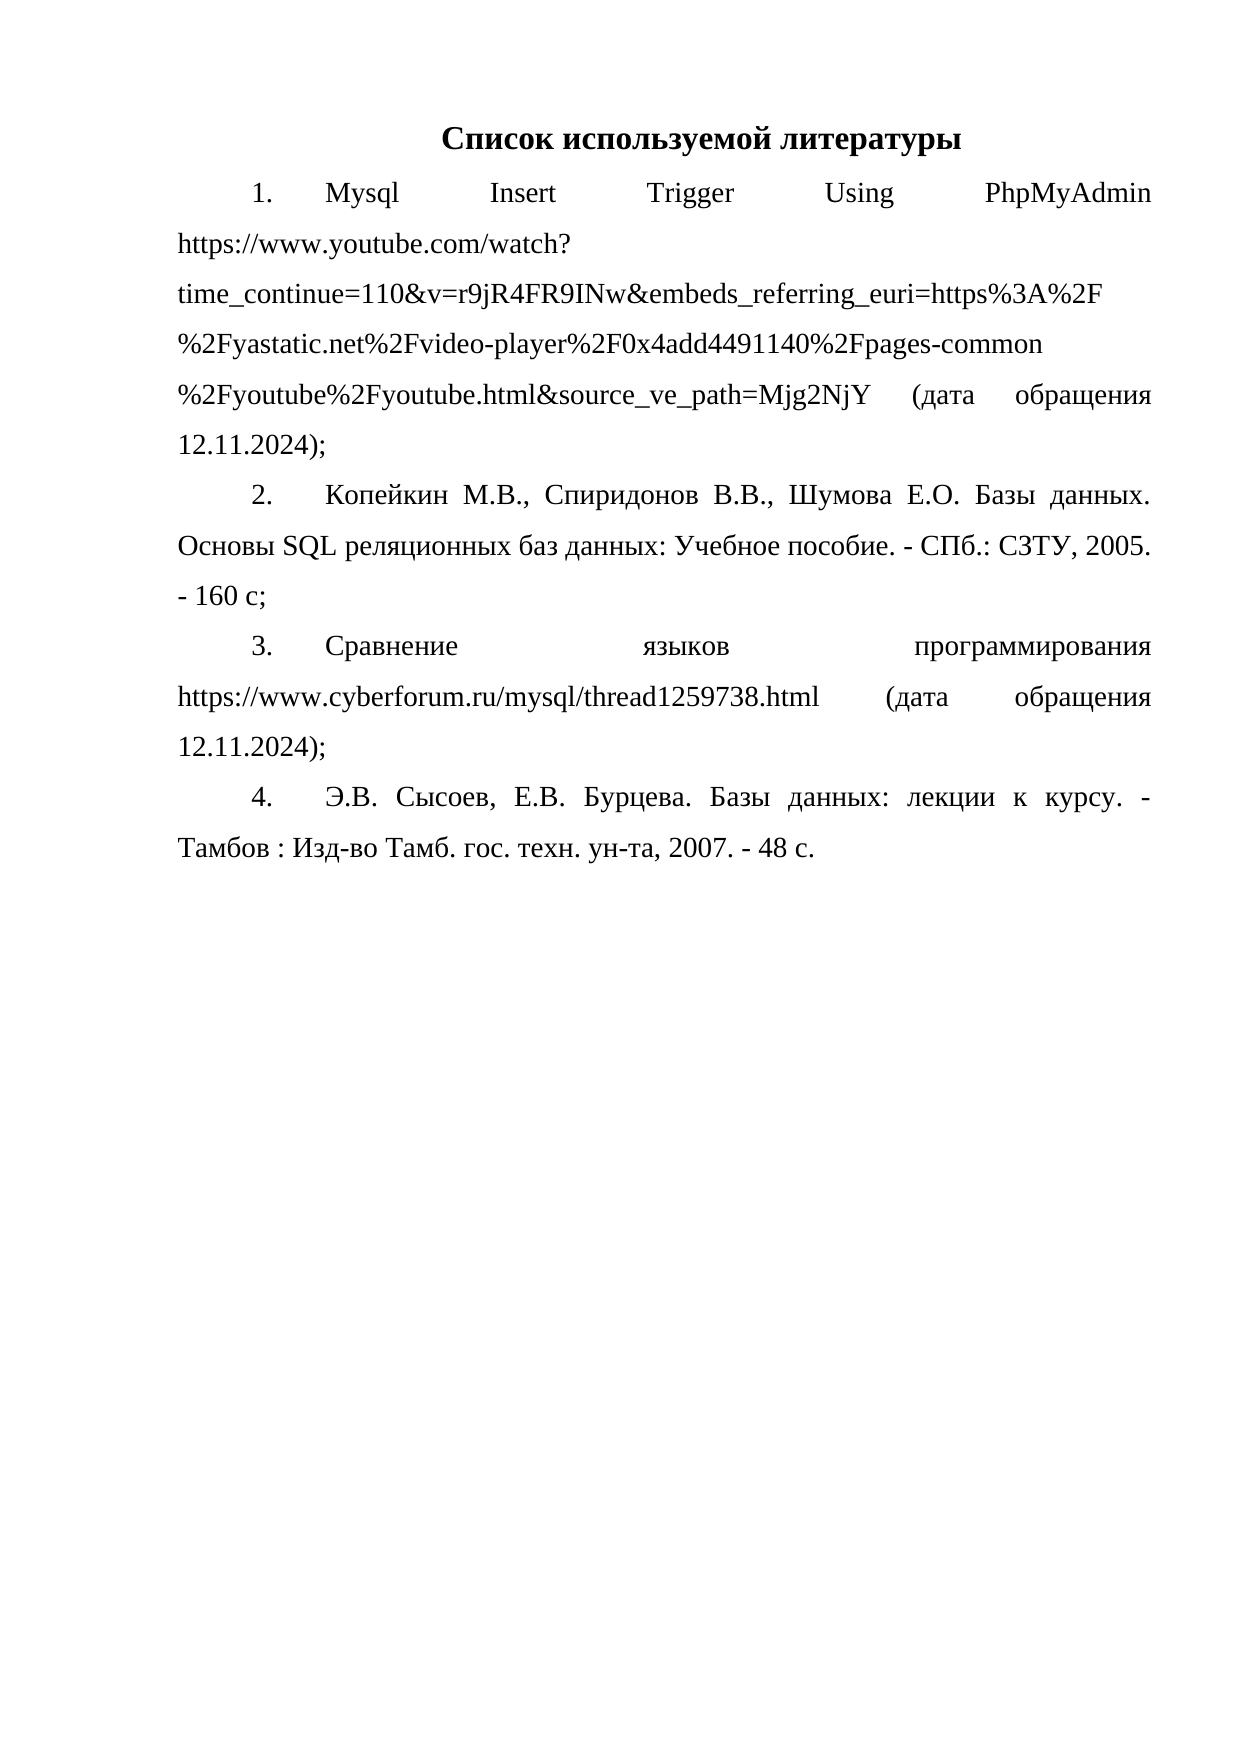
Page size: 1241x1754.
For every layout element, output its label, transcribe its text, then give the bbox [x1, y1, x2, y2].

list Сравнение языков программирования https://www.cyberforum.ru/mysql/thread1259738.html (дата обращения 12.11.2024); [177, 628, 1152, 763]
subtitle Список используемой литературы [177, 118, 1152, 156]
list Копейкин М.В., Спиридонов В.В., Шумова Е.О. Базы данных. Основы SQL реляционных баз данных: Учебное пособие. - СПб.: СЗТУ, 2005. - 160 с; [177, 477, 1152, 612]
list Э.В. Сысоев, Е.В. Бурцева. Базы данных: лекции к курсу. - Тамбов : Изд-во Тамб. гос. техн. ун-та, 2007. - 48 с. [177, 779, 1152, 863]
list Mysql Insert Trigger Using PhpMyAdmin https://www.youtube.com/watch?time_continue=110&v=r9jR4FR9INw&embeds_referring_euri=https%3A%2F%2Fyastatic.net%2Fvideo-player%2F0x4add4491140%2Fpages-common%2Fyoutube%2Fyoutube.html&source_ve_path=Mjg2NjY (дата обращения 12.11.2024); [177, 176, 1152, 461]
